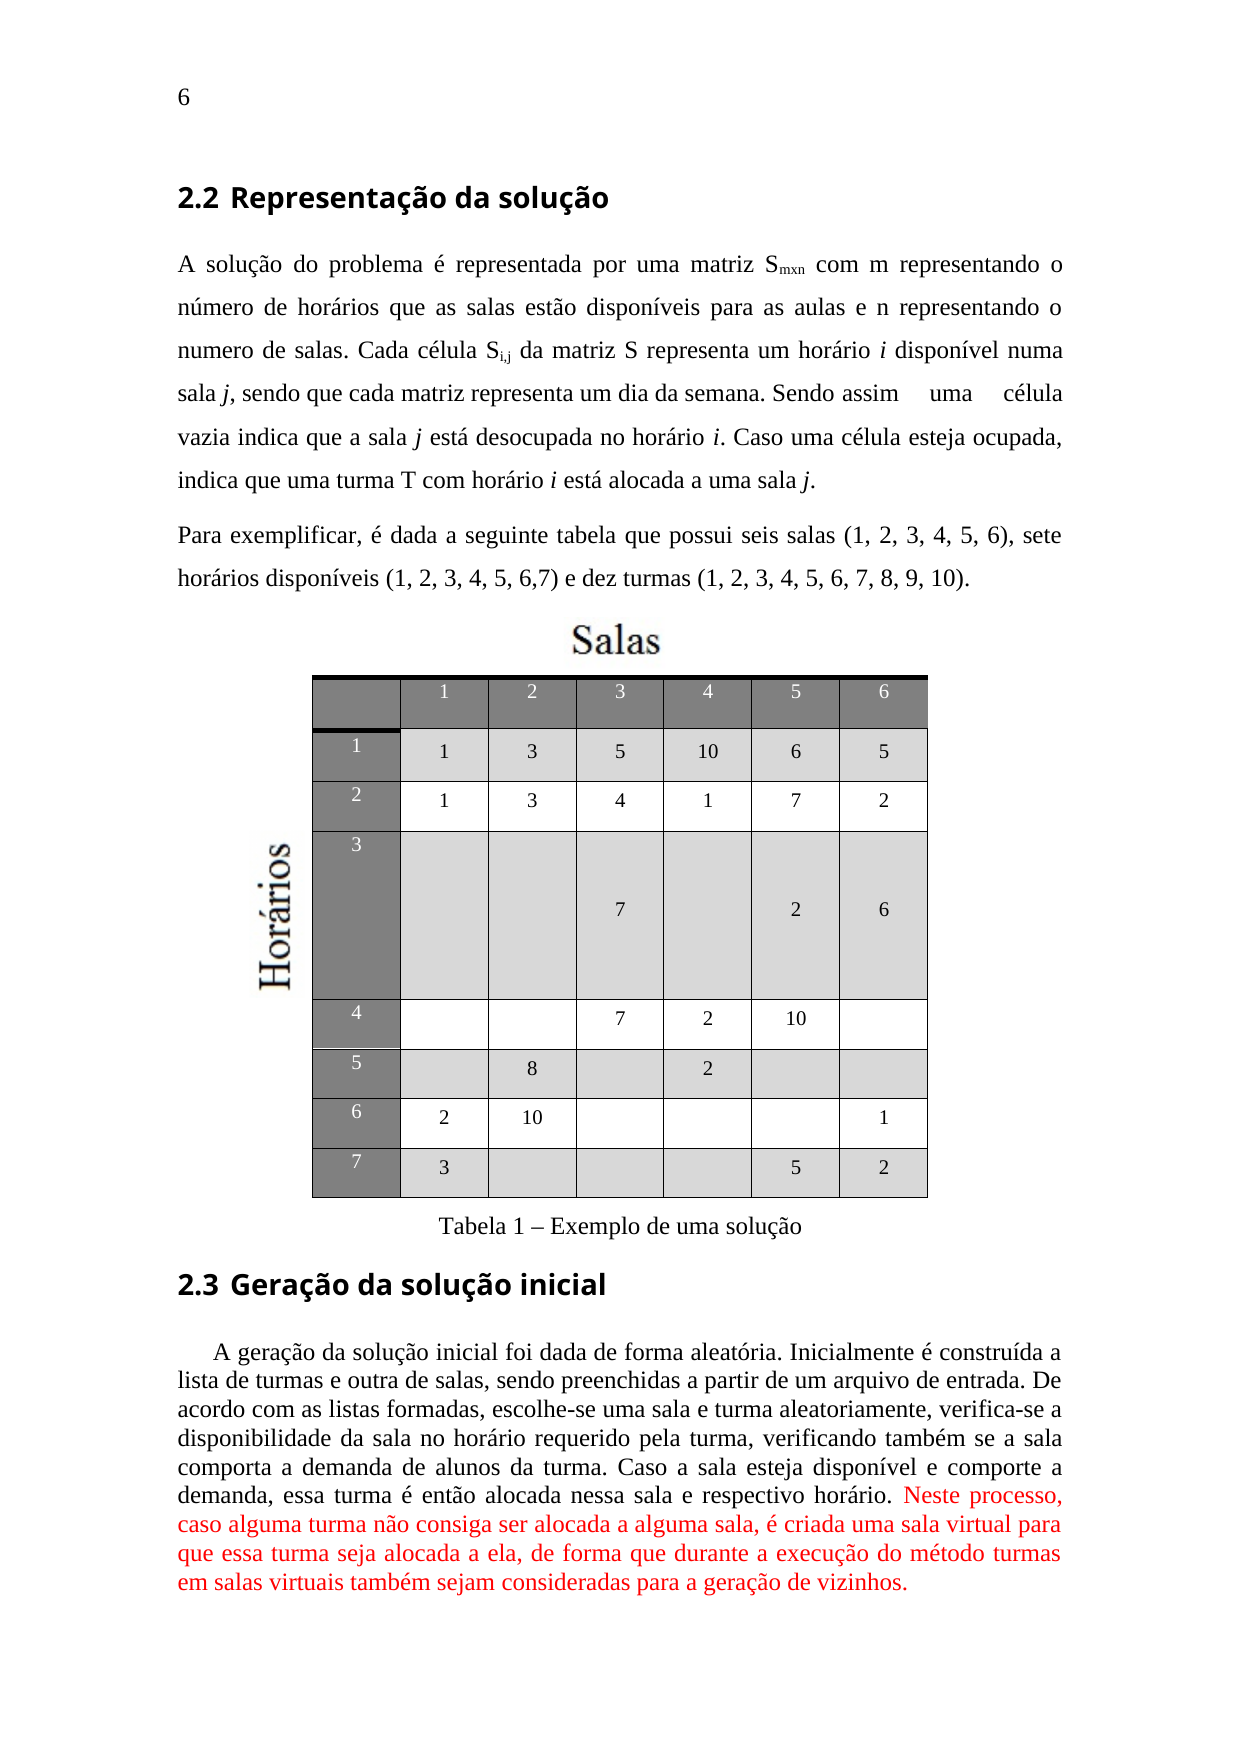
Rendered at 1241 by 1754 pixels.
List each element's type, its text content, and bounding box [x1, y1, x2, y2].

table_cell [664, 832, 751, 999]
table_cell 6 [840, 832, 927, 999]
table_cell [840, 1050, 927, 1098]
table_header 5 [752, 680, 839, 728]
table_header 6 [840, 680, 928, 728]
table_header 3 [577, 680, 663, 728]
text A geração da solução inicial foi dada de forma aleatória. Inicialmente é construída a lista de turmas e outra de salas, sendo preenchidas a partir de um arquivo de entrada. De acordo com as listas formadas, escolhe-se uma sala e turma aleatoriamente, verifica-se a disponibilidade da sala no horário requerido pela turma, verificando também se a sala comporta a demanda de alunos da turma. Caso a sala esteja disponível e comporte a demanda, essa turma é então alocada nessa sala e respectivo horário. Neste processo, caso alguma turma não consiga ser alocada a alguma sala, é criada uma sala virtual para que essa turma seja alocada a ela, de forma que durante a execução do método turmas em salas virtuais também sejam consideradas para a geração de vizinhos. [177, 1337, 1063, 1595]
table_cell 4 [313, 1000, 400, 1048]
table_cell 10 [752, 1000, 839, 1048]
table_header 2 [489, 680, 576, 728]
table_cell 7 [577, 1000, 663, 1048]
picture [250, 831, 304, 997]
table_cell 10 [489, 1099, 576, 1148]
table_cell 1 [840, 1099, 927, 1148]
table_cell [401, 1050, 488, 1098]
subtitle Representação da solução [177, 177, 1063, 217]
table_cell [577, 1050, 663, 1098]
table_header 1 [401, 680, 488, 728]
table_cell 8 [489, 1050, 576, 1098]
table_cell 10 [664, 729, 751, 781]
table_cell [577, 1149, 663, 1197]
table_cell 6 [752, 729, 839, 781]
table_cell [489, 1149, 576, 1197]
table_cell 5 [752, 1149, 839, 1197]
table_cell [401, 1000, 488, 1048]
table_cell [664, 1149, 751, 1197]
table_header 4 [664, 680, 751, 728]
table_cell 2 [752, 832, 839, 999]
table_header [313, 680, 400, 728]
table_cell 3 [489, 782, 576, 831]
table_cell 1 [401, 729, 488, 781]
table_cell 2 [840, 782, 927, 831]
table_cell [489, 832, 576, 999]
subtitle Geração da solução inicial [177, 1264, 1063, 1304]
table_cell 7 [313, 1149, 400, 1197]
table_cell 2 [840, 1149, 927, 1197]
table_cell 5 [840, 729, 927, 781]
table_cell 2 [313, 782, 400, 831]
table_cell 7 [752, 782, 839, 831]
table_cell 5 [577, 729, 663, 781]
table_cell 3 [313, 832, 400, 999]
table_cell 1 [664, 782, 751, 831]
table_cell [752, 1099, 839, 1148]
table_cell [840, 1000, 927, 1048]
table_cell [401, 832, 488, 999]
table_cell 1 [313, 733, 400, 781]
table_cell 3 [401, 1149, 488, 1197]
table_cell 3 [489, 729, 576, 781]
table_cell 2 [664, 1050, 751, 1098]
table_cell [664, 1099, 751, 1148]
table_cell 2 [664, 1000, 751, 1048]
table_cell [752, 1050, 839, 1098]
table_cell 7 [577, 832, 663, 999]
table_cell 6 [313, 1099, 400, 1148]
table_cell 5 [313, 1050, 400, 1098]
table_cell [489, 1000, 576, 1048]
table_cell 4 [577, 782, 663, 831]
text A solução do problema é representada por uma matriz Smxn com m representando o número de horários que as salas estão disponíveis para as aulas e n representando o numero de salas. Cada célula Si,j da matriz S representa um horário i disponível numa sala j, sendo que cada matriz representa um dia da semana. Sendo assim uma célula vazia indica que a sala j está desocupada no horário i. Caso uma célula esteja ocupada, indica que uma turma T com horário i está alocada a uma sala j. [177, 249, 1063, 493]
picture [563, 617, 680, 675]
text Para exemplificar, é dada a seguinte tabela que possui seis salas (1, 2, 3, 4, 5, 6), sete horários disponíveis (1, 2, 3, 4, 5, 6,7) e dez turmas (1, 2, 3, 4, 5, 6, 7, 8, 9, 10). [177, 520, 1063, 592]
table_cell 1 [401, 782, 488, 831]
table_cell 2 [401, 1099, 488, 1148]
table_cell [577, 1099, 663, 1148]
